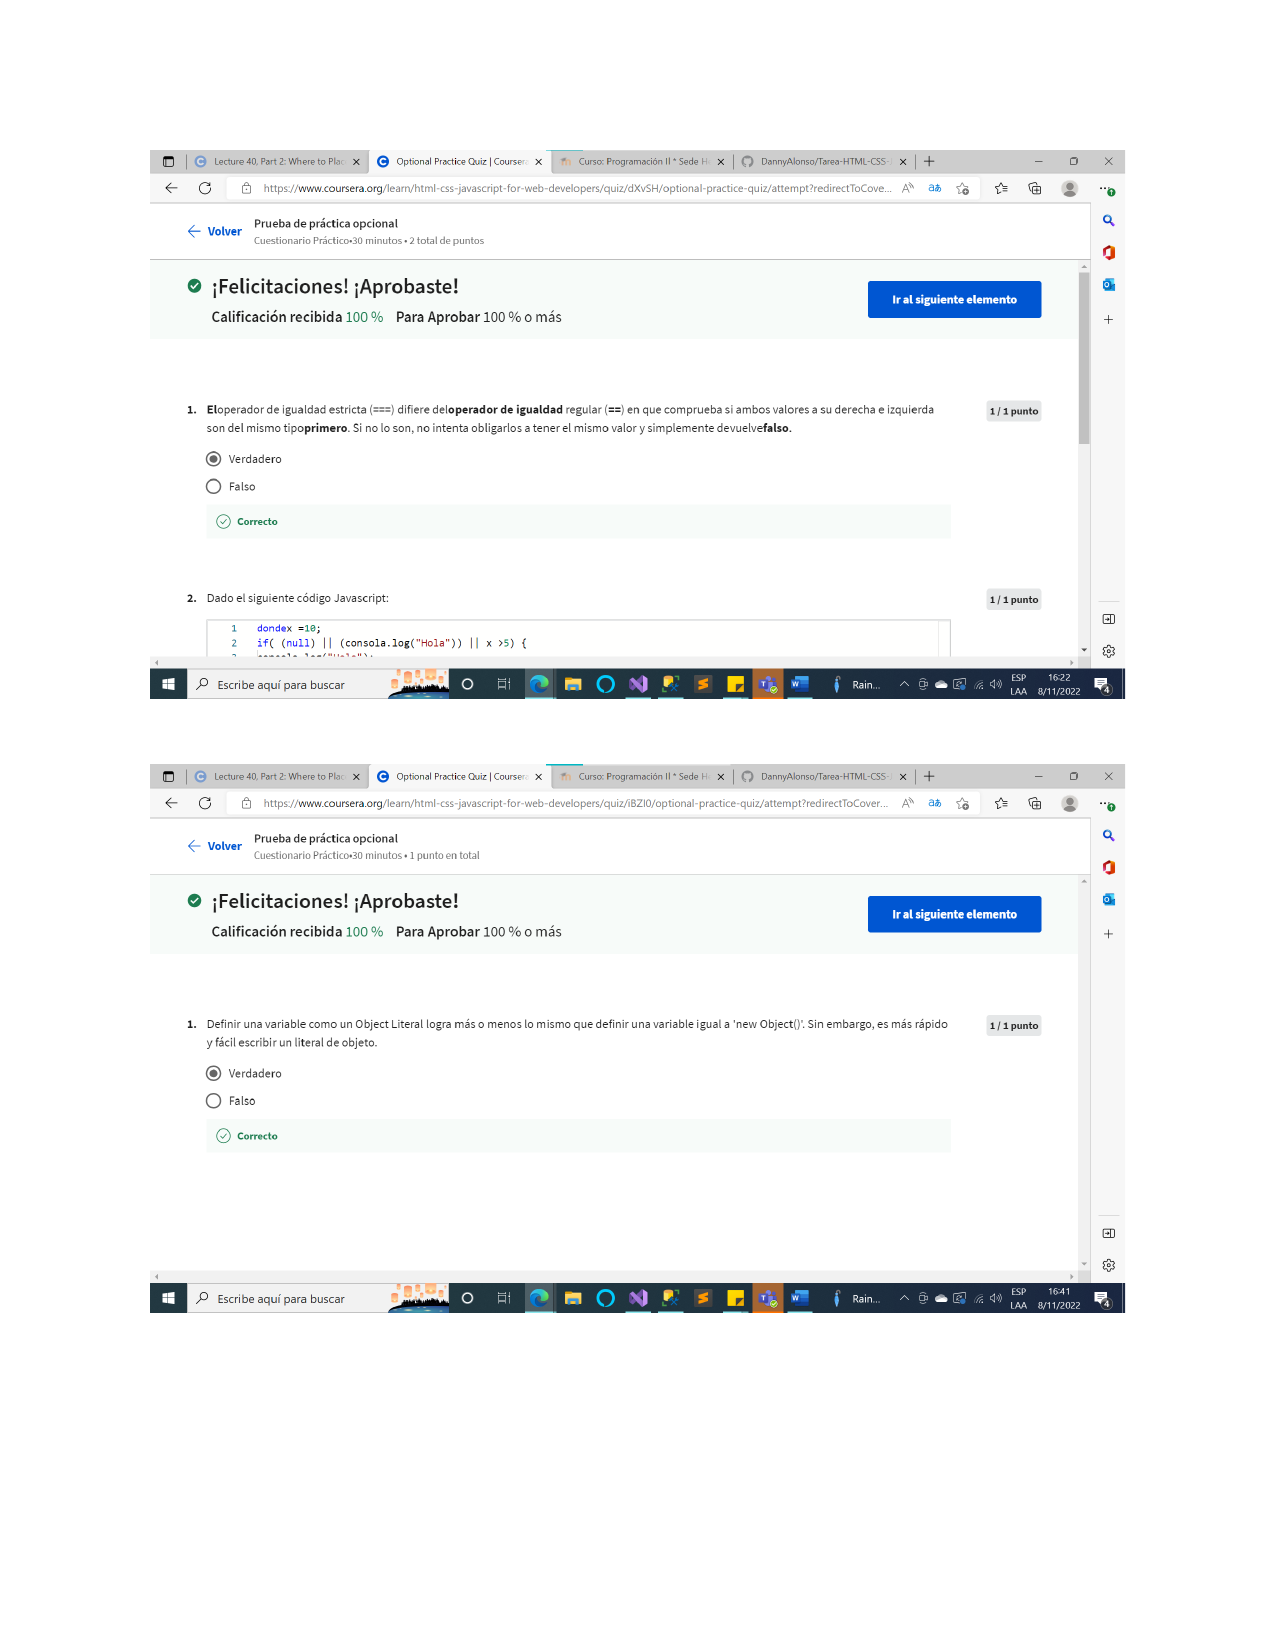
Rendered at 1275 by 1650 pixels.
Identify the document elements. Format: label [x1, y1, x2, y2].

picture [150, 764, 1125, 1313]
picture [150, 150, 1125, 699]
